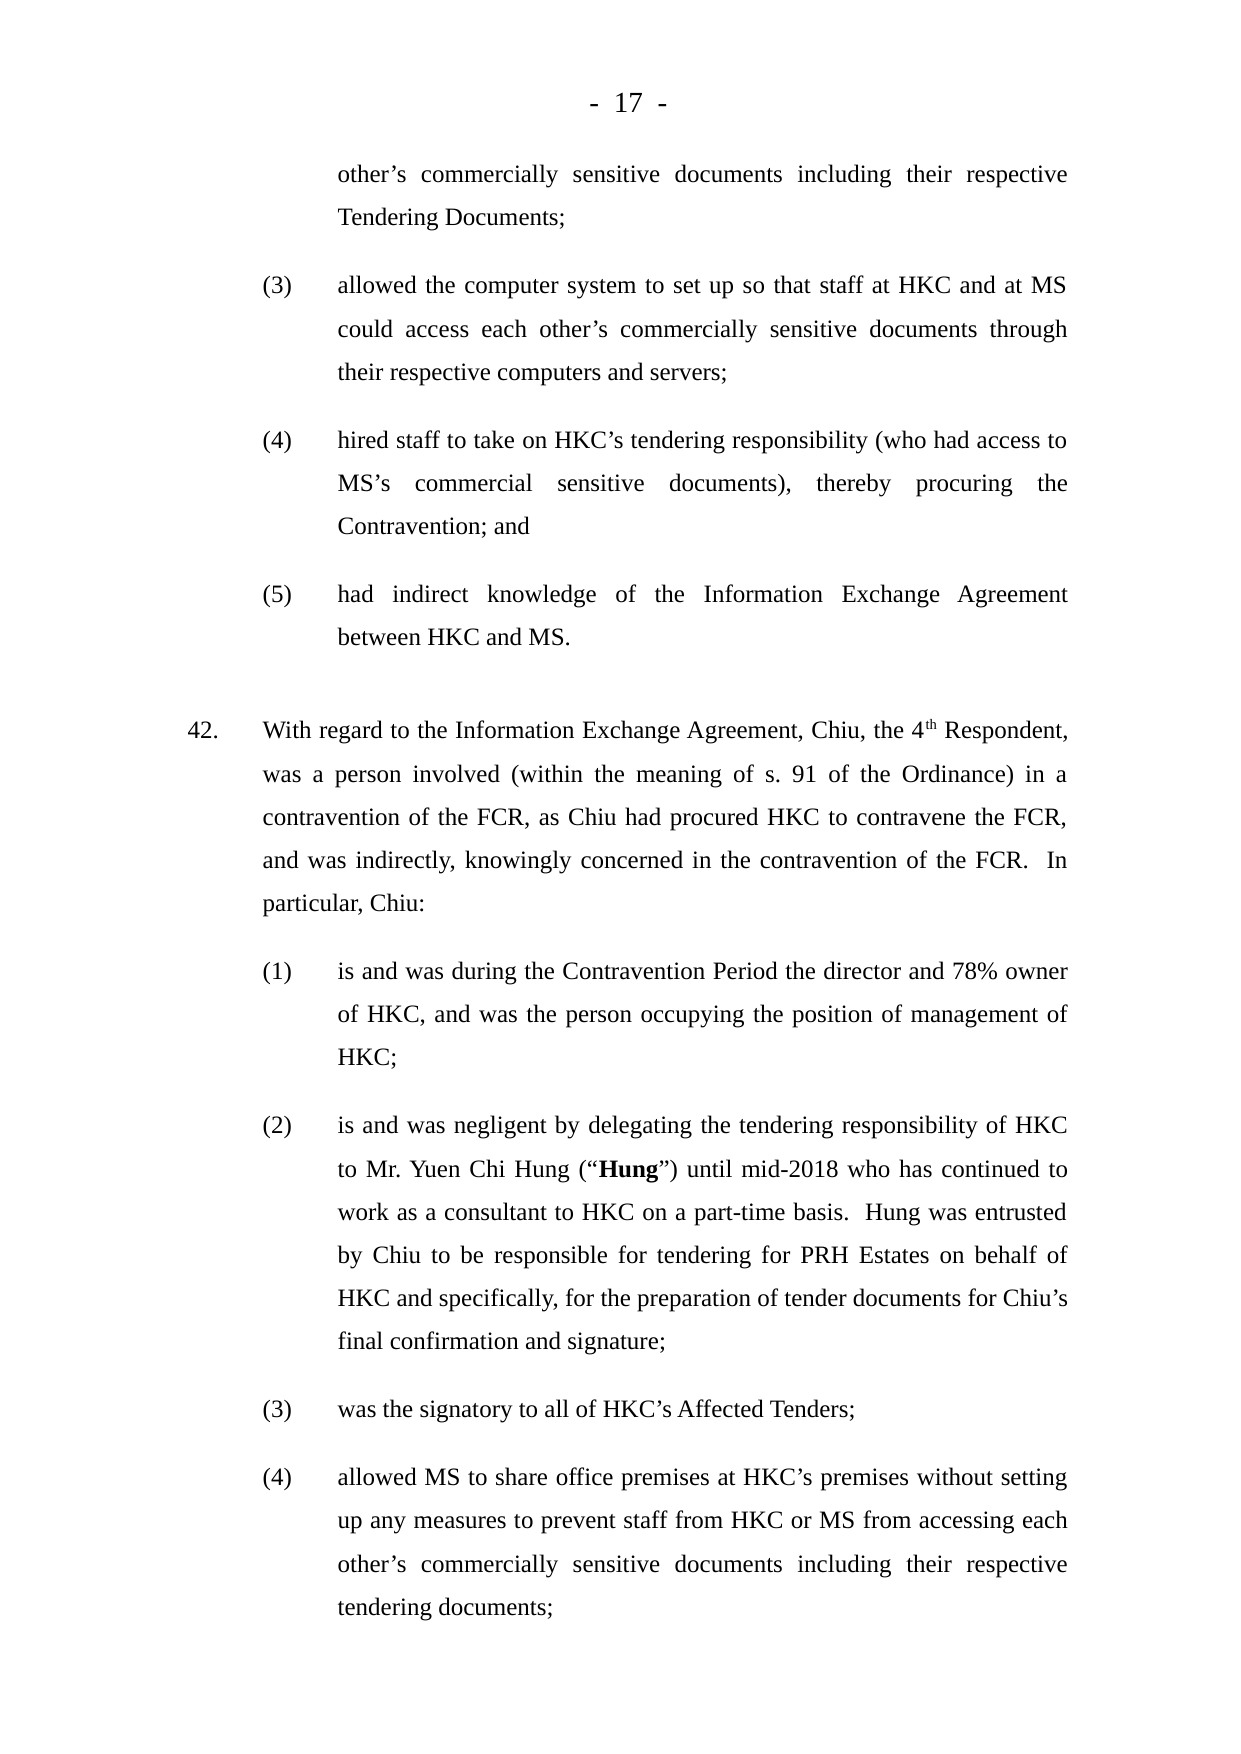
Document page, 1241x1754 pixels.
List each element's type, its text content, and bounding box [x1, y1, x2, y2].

text (5) had indirect knowledge of the Information Exchange Agreement between HKC and MS. [262, 579, 1068, 651]
text (4) hired staff to take on HKC’s tendering responsibility (who had access to MS’s commercial sensitive documents), thereby procuring the Contravention; and [262, 425, 1068, 540]
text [262, 159, 1068, 231]
text 42. With regard to the Information Exchange Agreement, Chiu, the 4th Respondent, was a person involved (within the meaning of s. 91 of the Ordinance) in a contravention of the FCR, as Chiu had procured HKC to contravene the FCR, and was indirectly, knowingly concerned in the contravention of the FCR. In particular, Chiu: [187, 716, 1068, 917]
text (3) was the signatory to all of HKC’s Affected Tenders; [262, 1394, 1068, 1423]
text (3) allowed the computer system to set up so that staff at HKC and at MS could access each other’s commercially sensitive documents through their respective computers and servers; [262, 271, 1068, 386]
text (1) is and was during the Contravention Period the director and 78% owner of HKC, and was the person occupying the position of management of HKC; [262, 956, 1068, 1071]
text (2) is and was negligent by delegating the tendering responsibility of HKC to Mr. Yuen Chi Hung (“Hung”) until mid-2018 who has continued to work as a consultant to HKC on a part-time basis. Hung was entrusted by Chiu to be responsible for tendering for PRH Estates on behalf of HKC and specifically, for the preparation of tender documents for Chiu’s final confirmation and signature; [262, 1111, 1068, 1355]
text (4) allowed MS to share office premises at HKC’s premises without setting up any measures to prevent staff from HKC or MS from accessing each other’s commercially sensitive documents including their respective tendering documents; [262, 1462, 1068, 1621]
